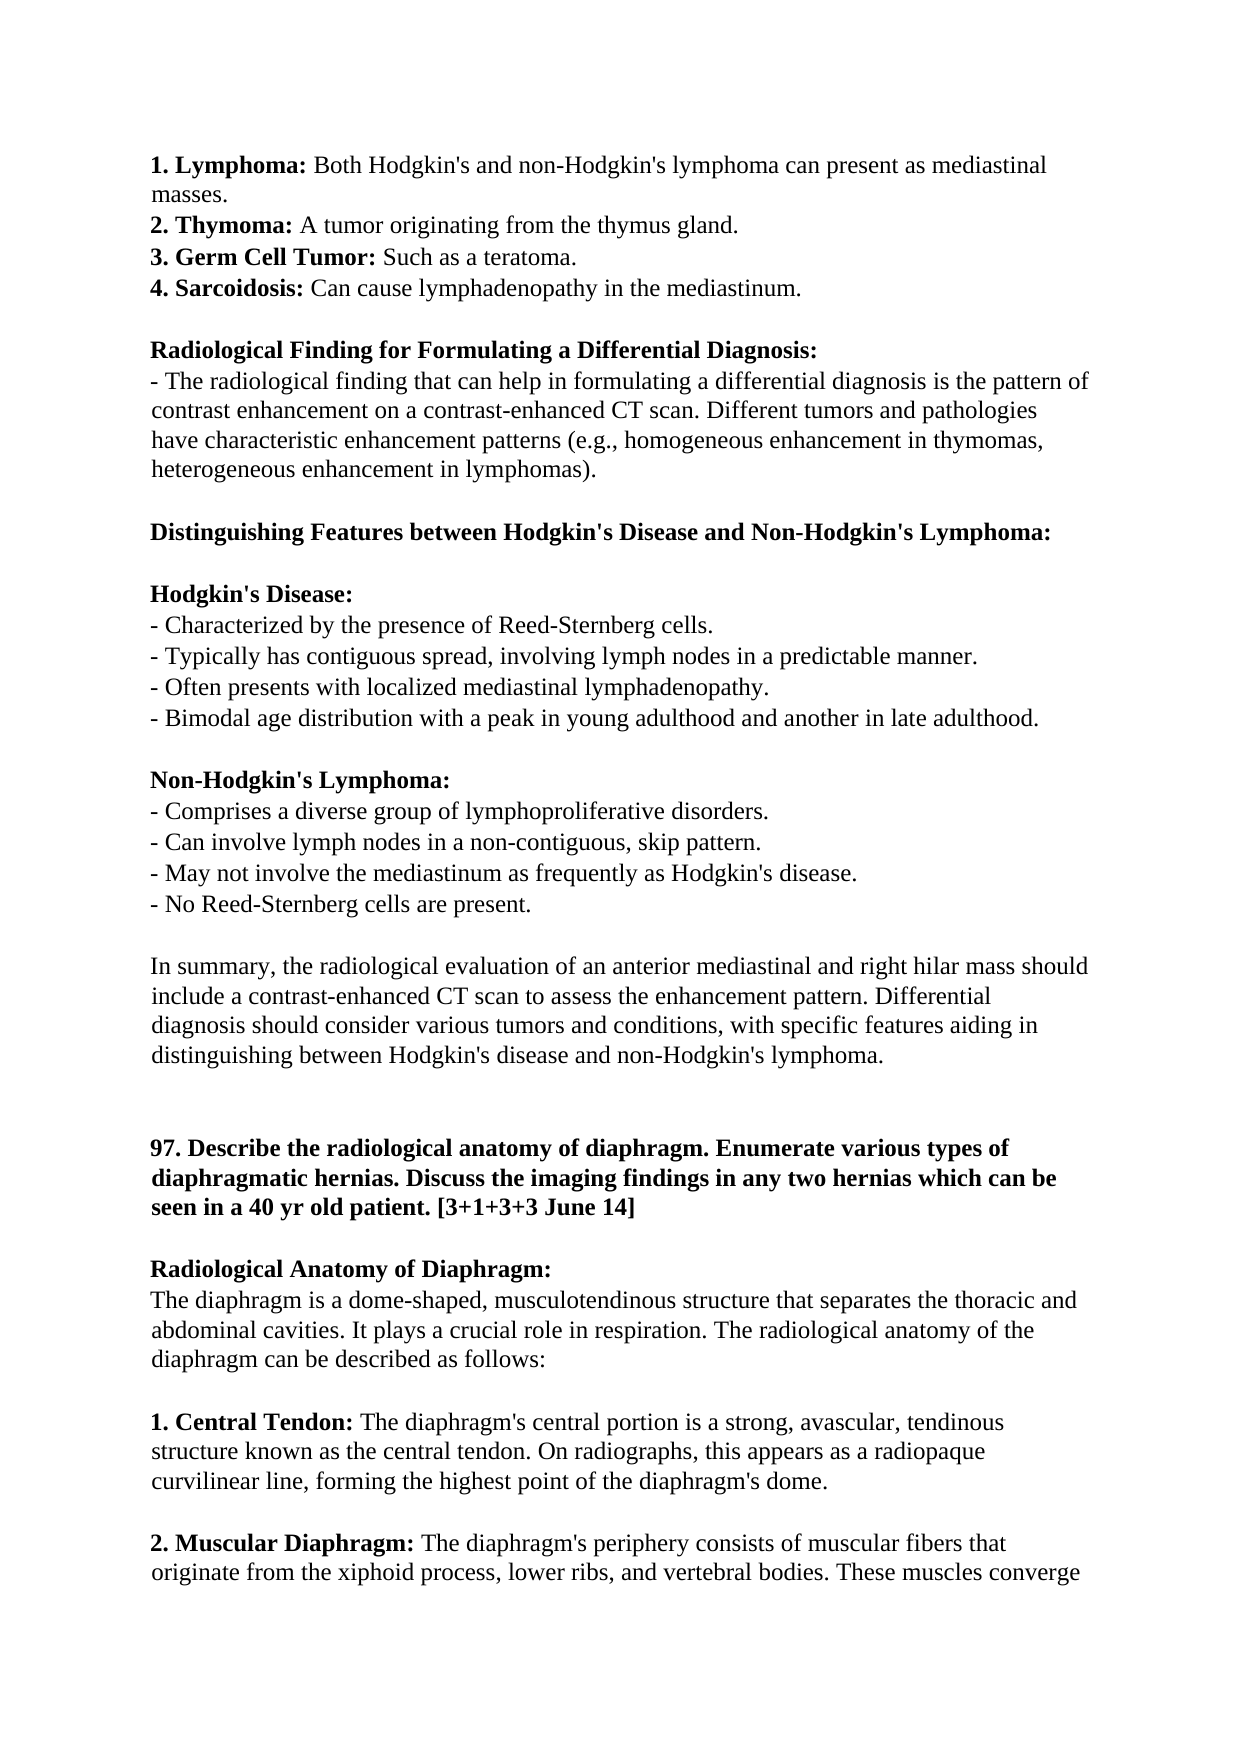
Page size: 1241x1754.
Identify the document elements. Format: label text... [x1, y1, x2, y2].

text 1. Lymphoma: Both Hodgkin's and non-Hodgkin's lymphoma can present as mediastinal masses. [150, 150, 1090, 208]
text - May not involve the mediastinum as frequently as Hodgkin's disease. [150, 858, 1090, 887]
text - No Reed-Sternberg cells are present. [150, 889, 1090, 918]
text 4. Sarcoidosis: Can cause lymphadenopathy in the mediastinum. [150, 273, 1090, 301]
text - Comprises a diverse group of lymphoproliferative disorders. [150, 796, 1090, 825]
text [150, 1528, 1090, 1586]
text - Often presents with localized mediastinal lymphadenopathy. [150, 672, 1090, 701]
text Non-Hodgkin's Lymphoma: [150, 765, 1090, 794]
text In summary, the radiological evaluation of an anterior mediastinal and right hilar mass should include a contrast-enhanced CT scan to assess the enhancement pattern. Differential diagnosis should consider various tumors and conditions, with specific features aiding in distinguishing between Hodgkin's disease and non-Hodgkin's lymphoma. [150, 951, 1090, 1069]
text 1. Central Tendon: The diaphragm's central portion is a strong, avascular, tendinous structure known as the central tendon. On radiographs, this appears as a radiopaque curvilinear line, forming the highest point of the diaphragm's dome. [150, 1407, 1090, 1494]
text 3. Germ Cell Tumor: Such as a teratoma. [150, 242, 1090, 270]
text - The radiological finding that can help in formulating a differential diagnosis is the pattern of contrast enhancement on a contrast-enhanced CT scan. Different tumors and pathologies have characteristic enhancement patterns (e.g., homogeneous enhancement in thymomas, heterogeneous enhancement in lymphomas). [150, 366, 1090, 483]
text 97. Describe the radiological anatomy of diaphragm. Enumerate various types of diaphragmatic hernias. Discuss the imaging findings in any two hernias which can be seen in a 40 yr old patient. [3+1+3+3 June 14] [150, 1133, 1090, 1221]
text Radiological Anatomy of Diaphragm: [150, 1254, 1090, 1283]
text The diaphragm is a dome-shaped, musculotendinous structure that separates the thoracic and abdominal cavities. It plays a crucial role in respiration. The radiological anatomy of the diaphragm can be described as follows: [150, 1285, 1090, 1373]
text - Can involve lymph nodes in a non-contiguous, skip pattern. [150, 827, 1090, 856]
text 2. Thymoma: A tumor originating from the thymus gland. [150, 211, 1090, 239]
text Radiological Finding for Formulating a Differential Diagnosis: [150, 335, 1090, 363]
text - Typically has contiguous spread, involving lymph nodes in a predictable manner. [150, 641, 1090, 669]
text - Bimodal age distribution with a peak in young adulthood and another in late adulthood. [150, 703, 1090, 732]
text - Characterized by the presence of Reed-Sternberg cells. [150, 610, 1090, 638]
text Distinguishing Features between Hodgkin's Disease and Non-Hodgkin's Lymphoma: [150, 517, 1090, 545]
text Hodgkin's Disease: [150, 579, 1090, 607]
